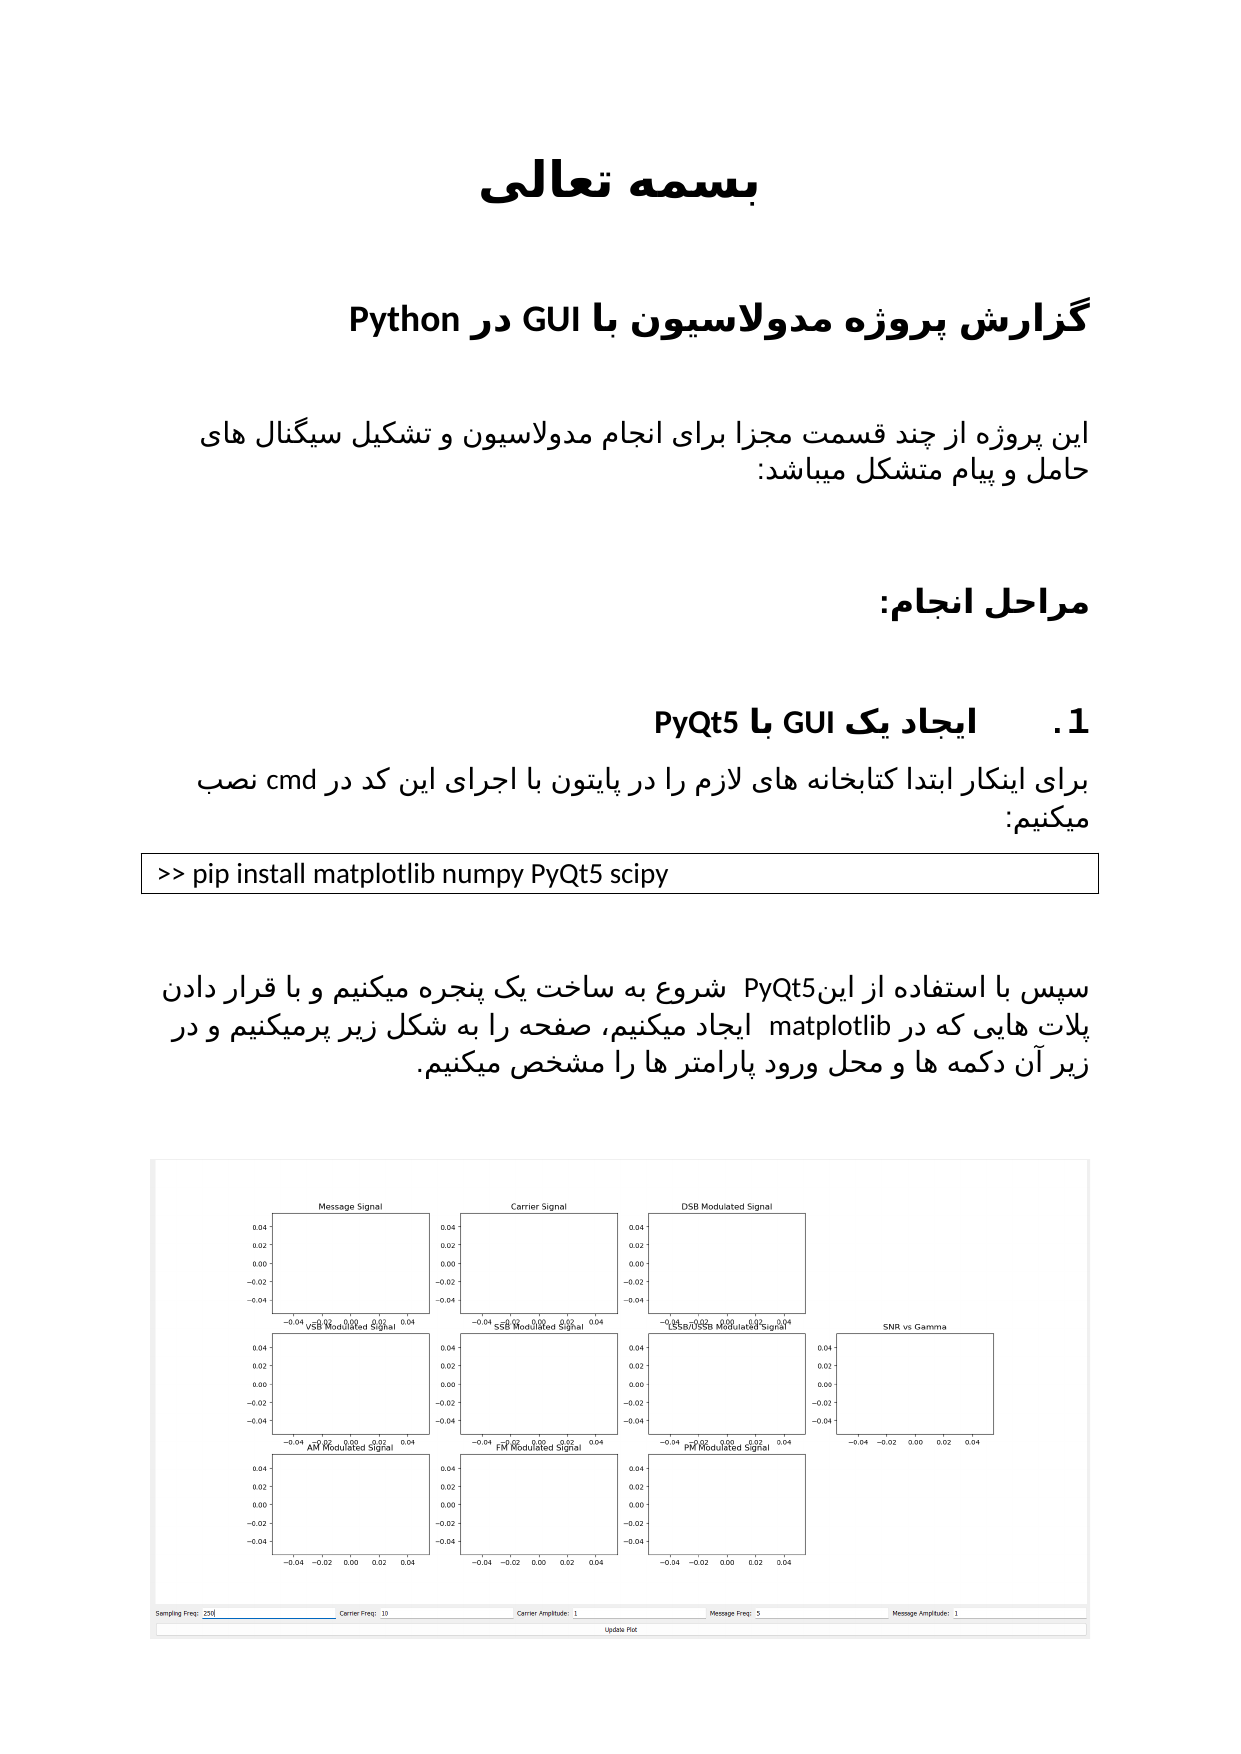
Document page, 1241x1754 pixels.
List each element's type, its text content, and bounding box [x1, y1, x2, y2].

text مراحل انجام: [150, 582, 1090, 621]
text >> pip install matplotlib numpy PyQt5 scipy [142, 854, 1098, 893]
text سپس با استفاده از اینPyQt5 شروع به ساخت یک پنجره میکنیم و با قرار دادن پلات هایی که در matplotlib ایجاد میکنیم، صفحه را به شکل زیر پرمیکنیم و در زیر آن دکمه ها و محل ورود پارامتر ها را مشخص میکنیم. [150, 969, 1090, 1079]
picture [150, 1159, 1091, 1639]
list ایجاد یک GUI با PyQt5 [150, 701, 1053, 742]
text برای اینکار ابتدا کتابخانه های لازم را در پایتون با اجرای این کد در cmd نصب میکنیم: [150, 761, 1090, 833]
text گزارش پروژه مدولاسیون با GUI در Python [150, 295, 1090, 341]
text بسمه تعالی [150, 150, 1090, 207]
text این پروژه از چند قسمت مجزا برای انجام مدولاسیون و تشکیل سیگنال های حامل و پیام متشکل میباشد: [150, 416, 1090, 486]
